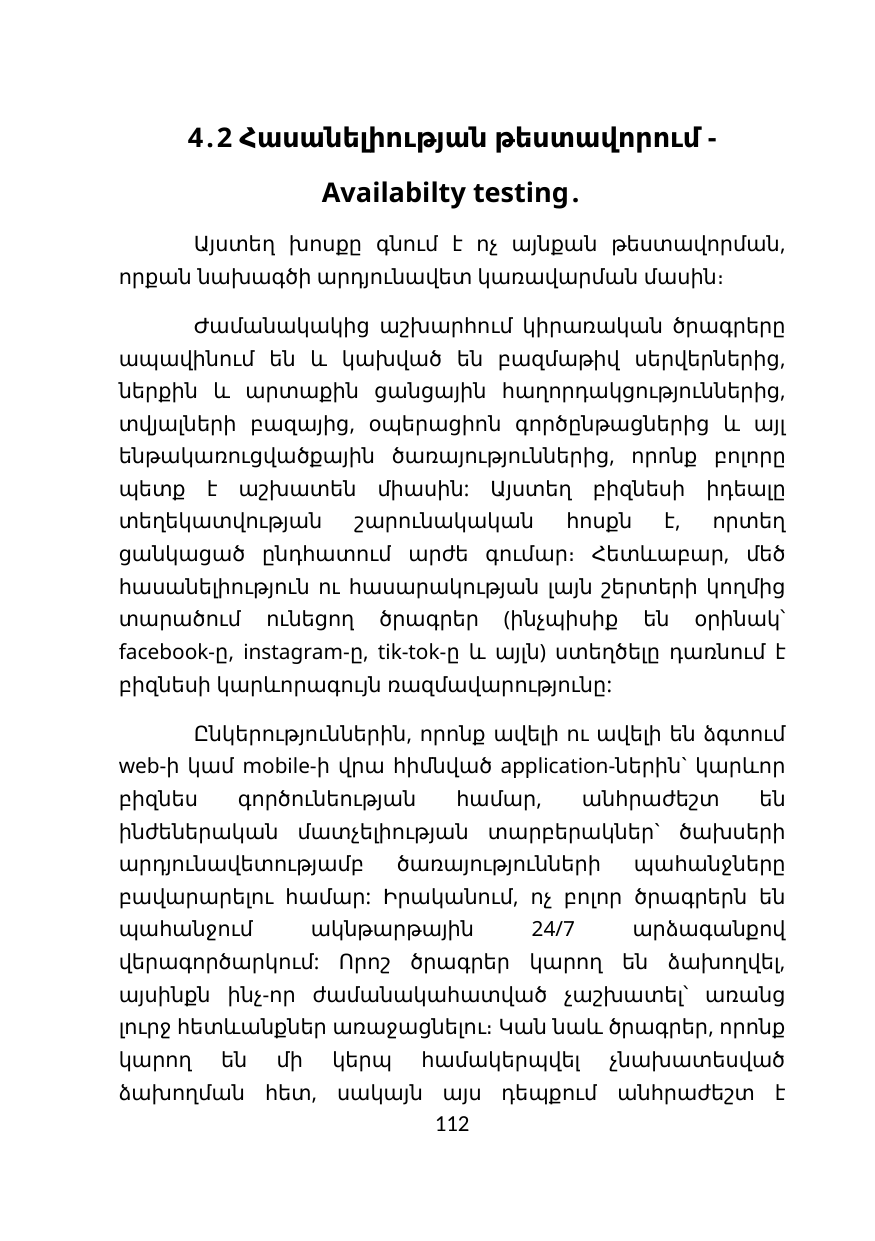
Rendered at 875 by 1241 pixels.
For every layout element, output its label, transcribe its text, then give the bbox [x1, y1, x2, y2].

text Ժամանակակից աշխարհում կիրառական ծրագրերը ապավինում են և կախված են բազմաթիվ սերվերներից, ներքին և արտաքին ցանցային հաղորդակցություններից, տվյալների բազայից, օպերացիոն գործընթացներից և այլ ենթակառուցվածքային ծառայություններից, որոնք բոլորը պետք է աշխատեն միասին: Այստեղ բիզնեսի իդեալը տեղեկատվության շարունակական հոսքն է, որտեղ ցանկացած ընդհատում արժե գումար։ Հետևաբար, մեծ հասանելիություն ու հասարակության լայն շերտերի կողմից տարածում ունեցող ծրագրեր (ինչպիսիք են օրինակ՝ facebook-ը, instagram-ը, tik-tok-ը և այլն) ստեղծելը դառնում է բիզնեսի կարևորագույն ռազմավարությունը: [118, 311, 786, 382]
text Ժամանակակից աշխարհում կիրառական ծրագրերը ապավինում են և կախված են բազմաթիվ սերվերներից, ներքին և արտաքին ցանցային հաղորդակցություններից, տվյալների բազայից, օպերացիոն գործընթացներից և այլ ենթակառուցվածքային ծառայություններից, որոնք բոլորը պետք է աշխատեն միասին: Այստեղ բիզնեսի իդեալը տեղեկատվության շարունակական հոսքն է, որտեղ ցանկացած ընդհատում արժե գումար։ Հետևաբար, մեծ հասանելիություն ու հասարակության լայն շերտերի կողմից տարածում ունեցող ծրագրեր (ինչպիսիք են օրինակ՝ facebook-ը, instagram-ը, tik-tok-ը և այլն) ստեղծելը դառնում է բիզնեսի կարևորագույն ռազմավարությունը: [118, 384, 786, 698]
subtitle 4․2 Հասանելիության թեստավորում - Availabilty testing․ [118, 118, 786, 211]
text Այստեղ խոսքը գնում է ոչ այնքան թեստավորման, որքան նախագծի արդյունավետ կառավարման մասին։ [118, 229, 786, 290]
